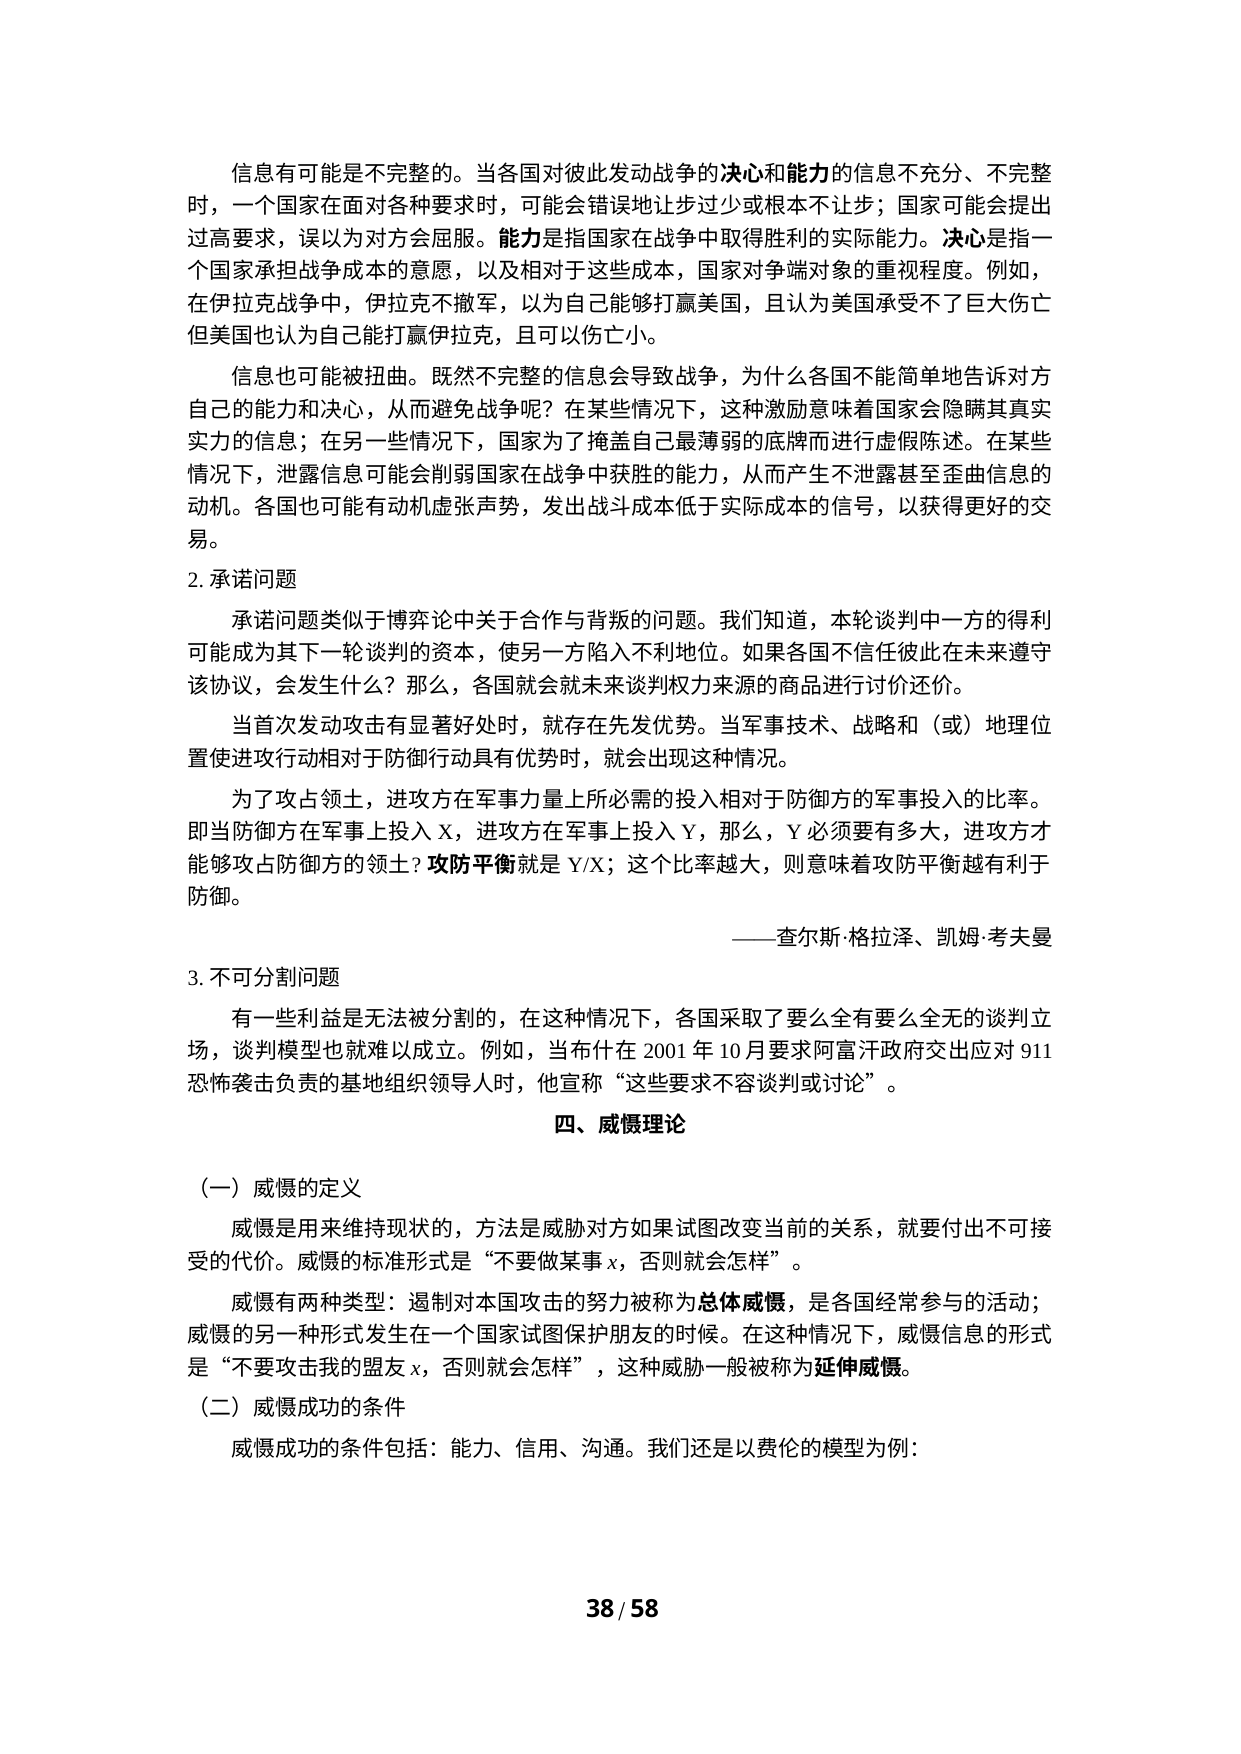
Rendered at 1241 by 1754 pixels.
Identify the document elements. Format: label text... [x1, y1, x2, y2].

text 威慑成功的条件包括：能力、信用、沟通。我们还是以费伦的模型为例： [187, 1430, 1053, 1463]
text （一）威慑的定义 [187, 1170, 1053, 1203]
text 威慑是用来维持现状的，方法是威胁对方如果试图改变当前的关系，就要付出不可接受的代价。威慑的标准形式是“不要做某事x，否则就会怎样”。 [187, 1211, 1053, 1276]
text 四、威慑理论 [187, 1106, 1053, 1139]
text 为了攻占领土，进攻方在军事力量上所必需的投入相对于防御方的军事投入的比率。即当防御方在军事上投入X，进攻方在军事上投入Y，那么，Y 必须要有多大，进攻方才能够攻占防御方的领土? 攻防平衡就是 Y/X；这个比率越大，则意味着攻防平衡越有利于防御。 [187, 781, 1053, 911]
text 3. 不可分割问题 [187, 960, 1053, 992]
text 2. 承诺问题 [187, 562, 1053, 594]
text 有一些利益是无法被分割的，在这种情况下，各国采取了要么全有要么全无的谈判立场，谈判模型也就难以成立。例如，当布什在2001年10月要求阿富汗政府交出应对911恐怖袭击负责的基地组织领导人时，他宣称“这些要求不容谈判或讨论”。 [187, 1001, 1053, 1098]
text （二）威慑成功的条件 [187, 1390, 1053, 1422]
text 信息有可能是不完整的。当各国对彼此发动战争的决心和能力的信息不充分、不完整时，一个国家在面对各种要求时，可能会错误地让步过少或根本不让步；国家可能会提出过高要求，误以为对方会屈服。能力是指国家在战争中取得胜利的实际能力。决心是指一个国家承担战争成本的意愿，以及相对于这些成本，国家对争端对象的重视程度。例如，在伊拉克战争中，伊拉克不撤军，以为自己能够打赢美国，且认为美国承受不了巨大伤亡；但美国也认为自己能打赢伊拉克，且可以伤亡小。 [187, 156, 1053, 351]
text 威慑有两种类型：遏制对本国攻击的努力被称为总体威慑，是各国经常参与的活动；威慑的另一种形式发生在一个国家试图保护朋友的时候。在这种情况下，威慑信息的形式是“不要攻击我的盟友x，否则就会怎样”，这种威胁一般被称为延伸威慑。 [187, 1284, 1053, 1382]
text 信息也可能被扭曲。既然不完整的信息会导致战争，为什么各国不能简单地告诉对方自己的能力和决心，从而避免战争呢？在某些情况下，这种激励意味着国家会隐瞒其真实实力的信息；在另一些情况下，国家为了掩盖自己最薄弱的底牌而进行虚假陈述。在某些情况下，泄露信息可能会削弱国家在战争中获胜的能力，从而产生不泄露甚至歪曲信息的动机。各国也可能有动机虚张声势，发出战斗成本低于实际成本的信号，以获得更好的交易。 [187, 359, 1053, 554]
text ——查尔斯·格拉泽、凯姆·考夫曼 [187, 919, 1053, 952]
text 当首次发动攻击有显著好处时，就存在先发优势。当军事技术、战略和（或）地理位置使进攻行动相对于防御行动具有优势时，就会出现这种情况。 [187, 708, 1053, 773]
text 承诺问题类似于博弈论中关于合作与背叛的问题。我们知道，本轮谈判中一方的得利可能成为其下一轮谈判的资本，使另一方陷入不利地位。如果各国不信任彼此在未来遵守该协议，会发生什么？那么，各国就会就未来谈判权力来源的商品进行讨价还价。 [187, 602, 1053, 700]
